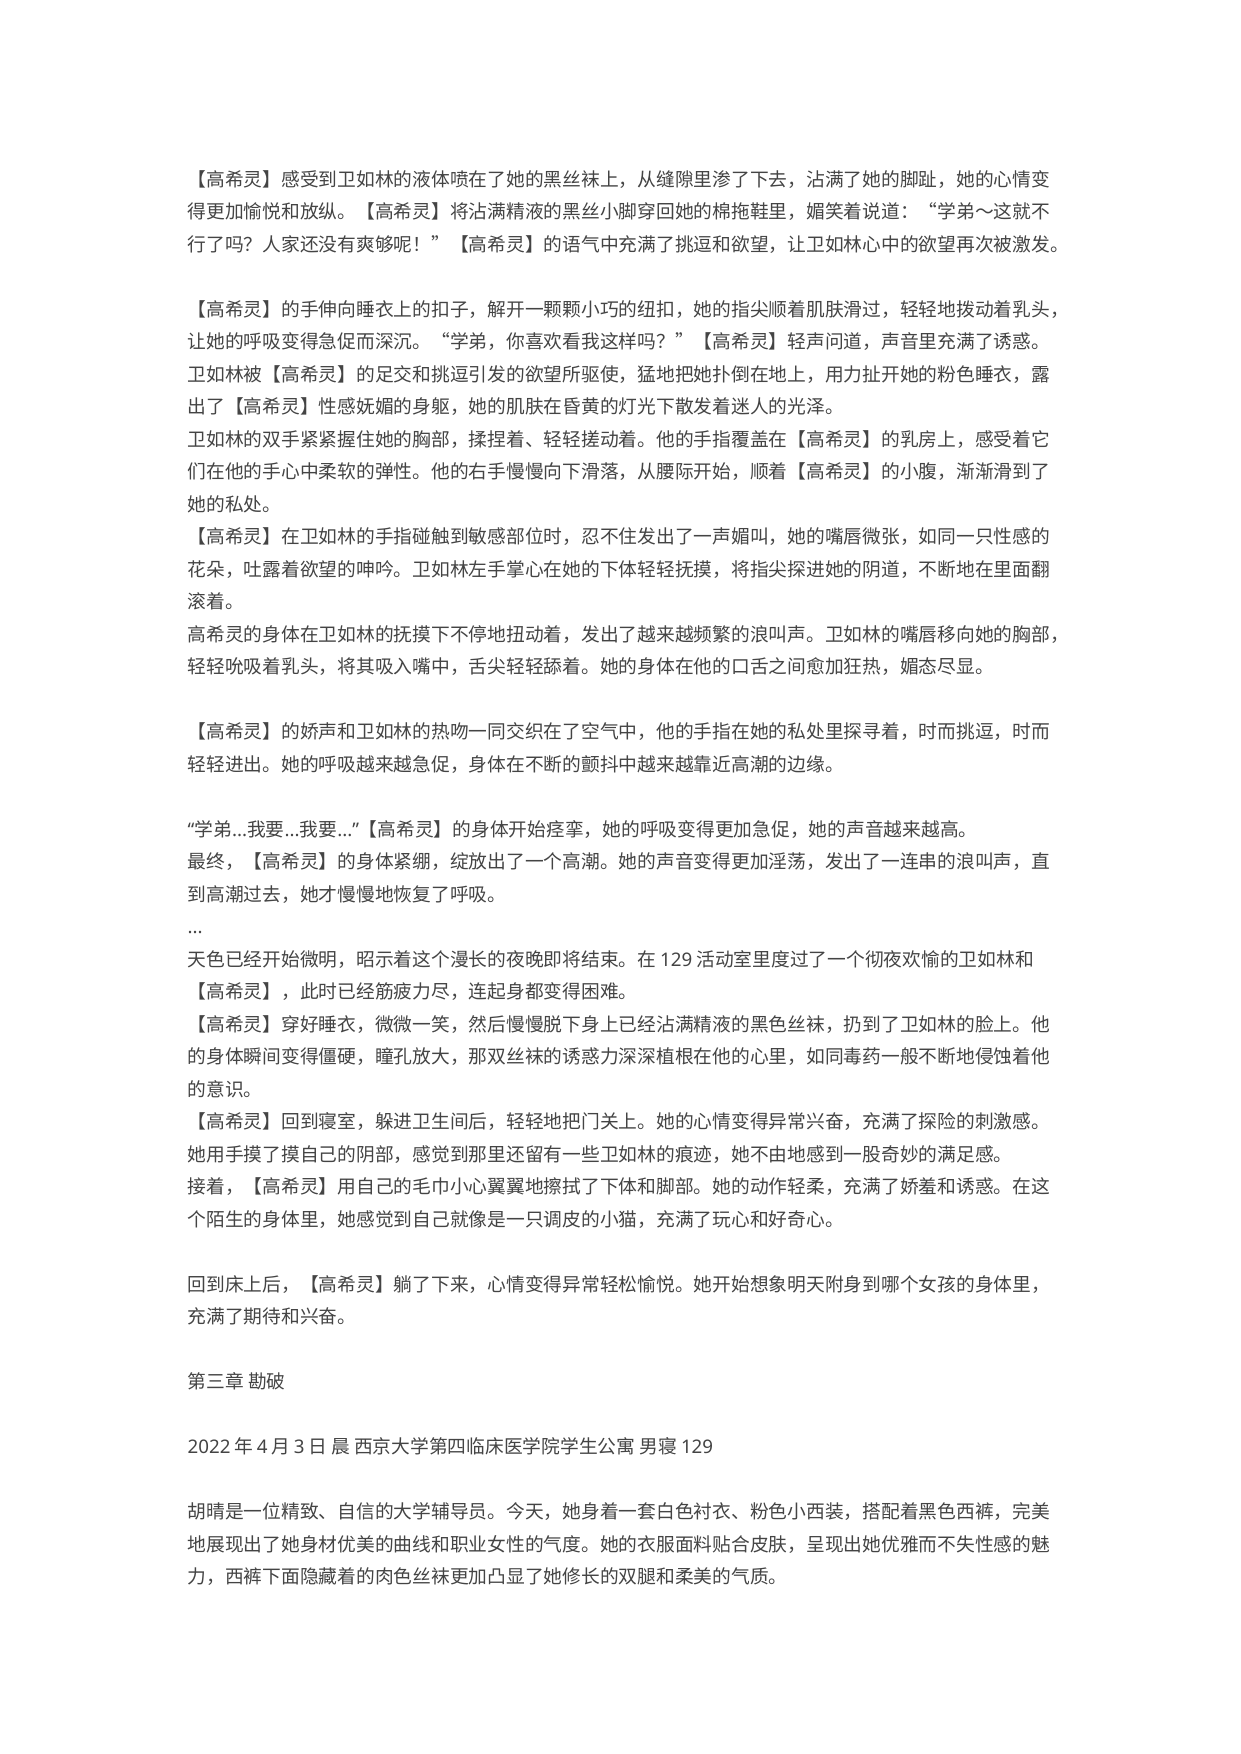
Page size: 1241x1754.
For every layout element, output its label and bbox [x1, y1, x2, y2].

text [187, 162, 1053, 1592]
